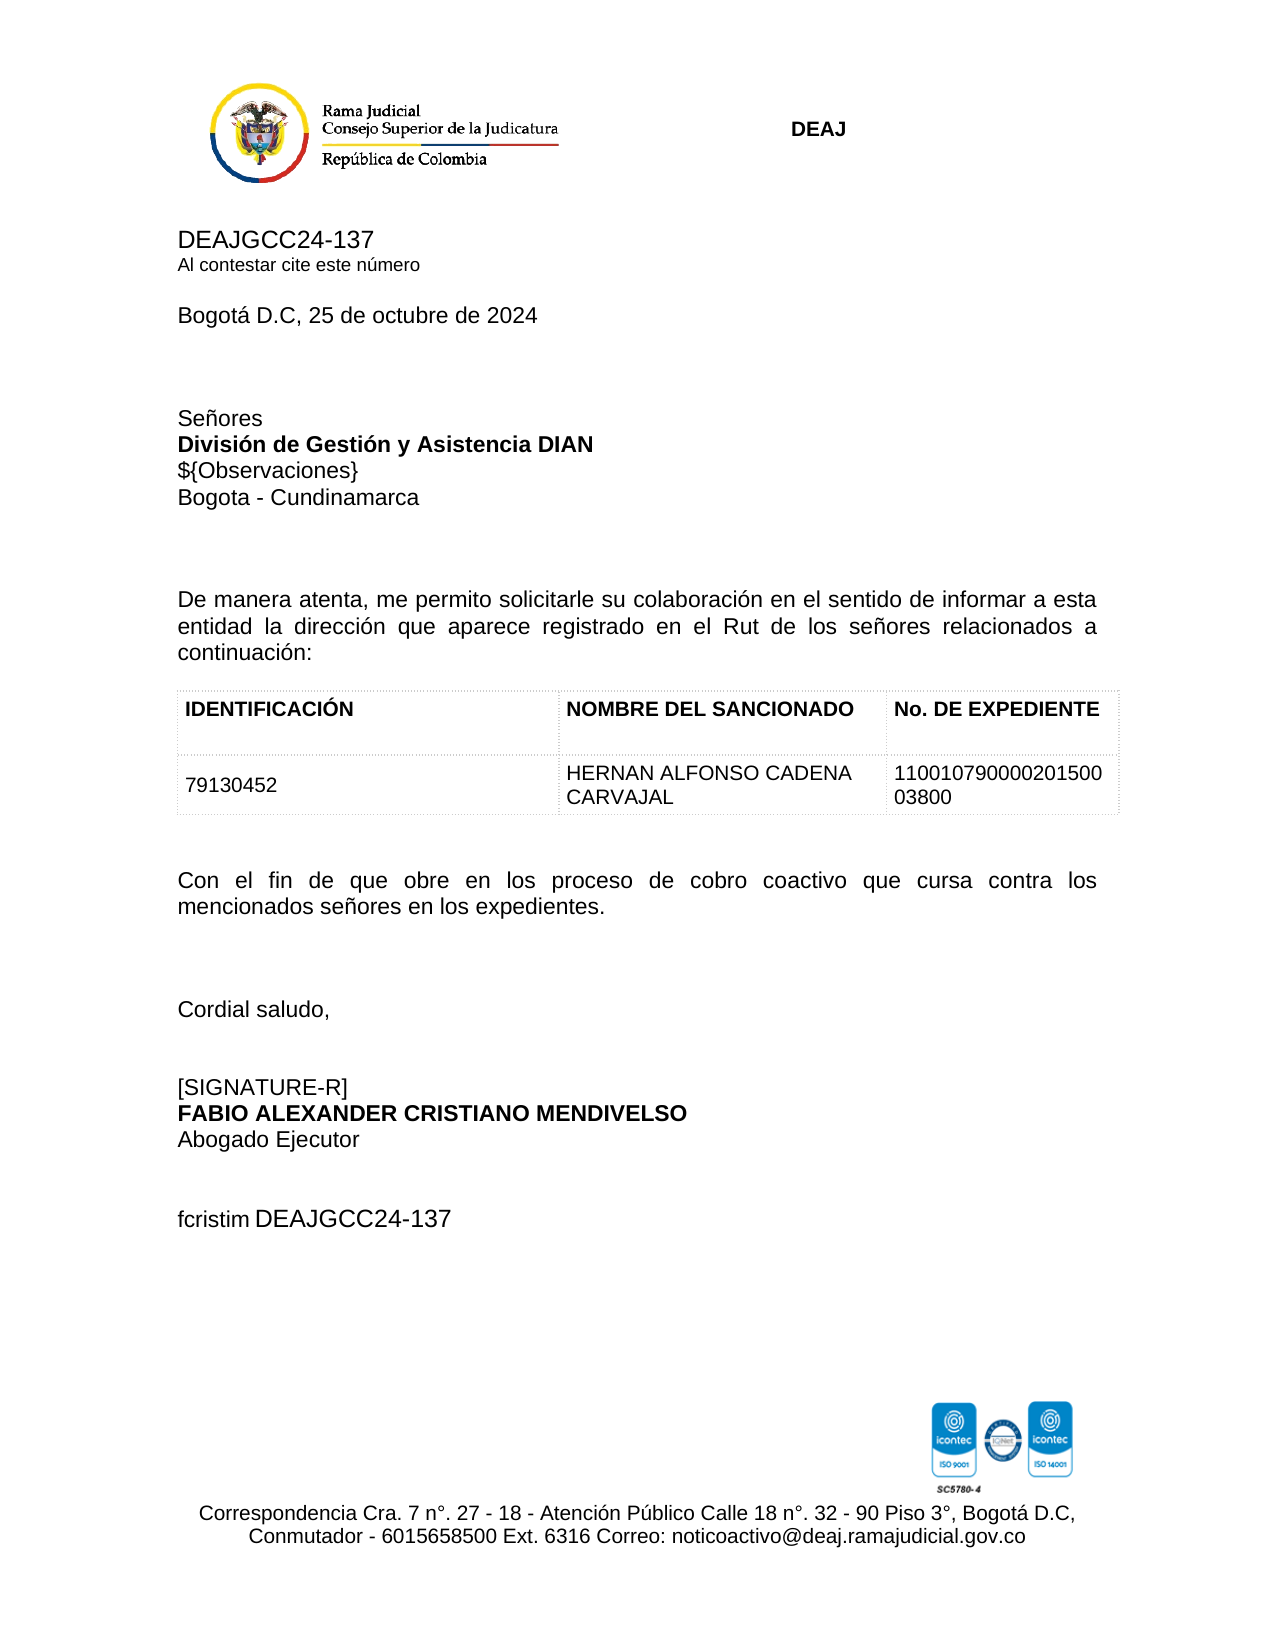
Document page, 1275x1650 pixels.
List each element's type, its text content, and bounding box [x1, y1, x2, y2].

table_cell 11001079000020150003800 [886, 754, 1119, 814]
picture [202, 73, 566, 193]
text fcristim DEAJGCC24-137 [177, 1204, 1098, 1233]
text Con el fin de que obre en los proceso de cobro coactivo que cursa contra los mencionados señores en los expedientes. [177, 867, 1098, 919]
text DEAJGCC24-137 [177, 225, 1098, 254]
text [SIGNATURE-R] [177, 1073, 1098, 1100]
table_cell HERNAN ALFONSO CADENA CARVAJAL [559, 754, 886, 814]
table_header No. DE EXPEDIENTE [886, 690, 1119, 754]
table_cell 79130452 [177, 754, 559, 814]
text Al contestar cite este número [177, 254, 1098, 275]
table_header NOMBRE DEL SANCIONADO [559, 690, 886, 754]
picture [926, 1399, 1083, 1500]
text Señores División de Gestión y Asistencia DIAN ${Observaciones} Bogota - Cundinamarca [177, 404, 1098, 510]
text FABIO ALEXANDER CRISTIANO MENDIVELSO Abogado Ejecutor [177, 1100, 1098, 1152]
table_header IDENTIFICACIÓN [177, 690, 559, 754]
text Cordial saludo, [177, 996, 1098, 1022]
text De manera atenta, me permito solicitarle su colaboración en el sentido de informar a esta entidad la dirección que aparece registrado en el Rut de los señores relacionados a continuación: [177, 586, 1098, 665]
text Bogotá D.C, 25 de octubre de 2024 [177, 302, 1098, 328]
